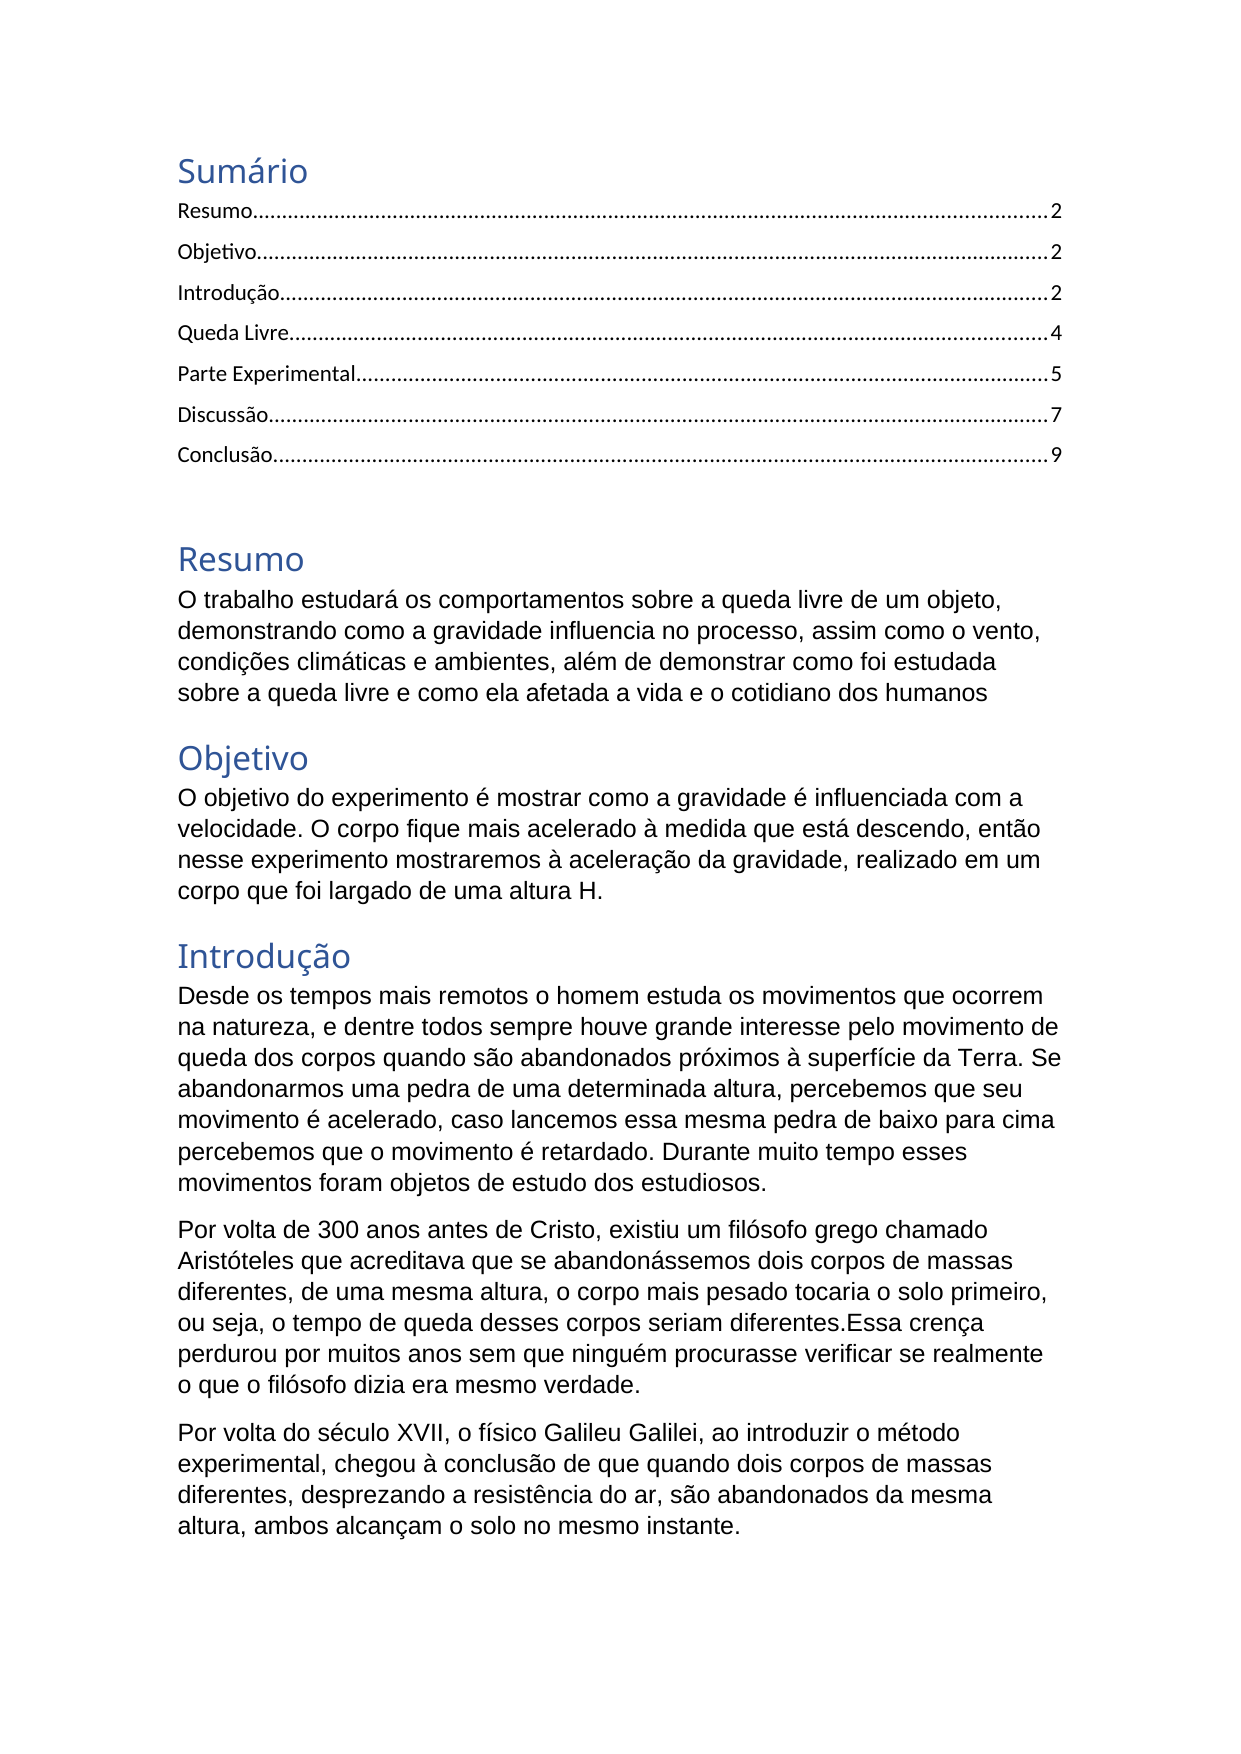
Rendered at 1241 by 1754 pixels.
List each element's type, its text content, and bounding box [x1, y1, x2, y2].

text Por volta de 300 anos antes de Cristo, existiu um filósofo grego chamado Aristóteles que acreditava que se abandonássemos dois corpos de massas diferentes, de uma mesma altura, o corpo mais pesado tocaria o solo primeiro, ou seja, o tempo de queda desses corpos seriam diferentes.Essa crença perdurou por muitos anos sem que ninguém procurasse verificar se realmente o que o filósofo dizia era mesmo verdade. [177, 1215, 1063, 1399]
text O trabalho estudará os comportamentos sobre a queda livre de um objeto, demonstrando como a gravidade influencia no processo, assim como o vento, condições climáticas e ambientes, além de demonstrar como foi estudada sobre a queda livre e como ela afetada a vida e o cotidiano dos humanos [177, 585, 1063, 707]
subtitle Introdução [177, 932, 1063, 978]
subtitle Resumo [177, 536, 1063, 582]
text O objetivo do experimento é mostrar como a gravidade é influenciada com a velocidade. O corpo fique mais acelerado à medida que está descendo, então nesse experimento mostraremos à aceleração da gravidade, realizado em um corpo que foi largado de uma altura H. [177, 783, 1063, 905]
subtitle Objetivo [177, 734, 1063, 780]
text Por volta do século XVII, o físico Galileu Galilei, ao introduzir o método experimental, chegou à conclusão de que quando dois corpos de massas diferentes, desprezando a resistência do ar, são abandonados da mesma altura, ambos alcançam o solo no mesmo instante. [177, 1418, 1063, 1541]
text Desde os tempos mais remotos o homem estuda os movimentos que ocorrem na natureza, e dentre todos sempre houve grande interesse pelo movimento de queda dos corpos quando são abandonados próximos à superfície da Terra. Se abandonarmos uma pedra de uma determinada altura, percebemos que seu movimento é acelerado, caso lancemos essa mesma pedra de baixo para cima percebemos que o movimento é retardado. Durante muito tempo esses movimentos foram objetos de estudo dos estudiosos. [177, 981, 1063, 1196]
